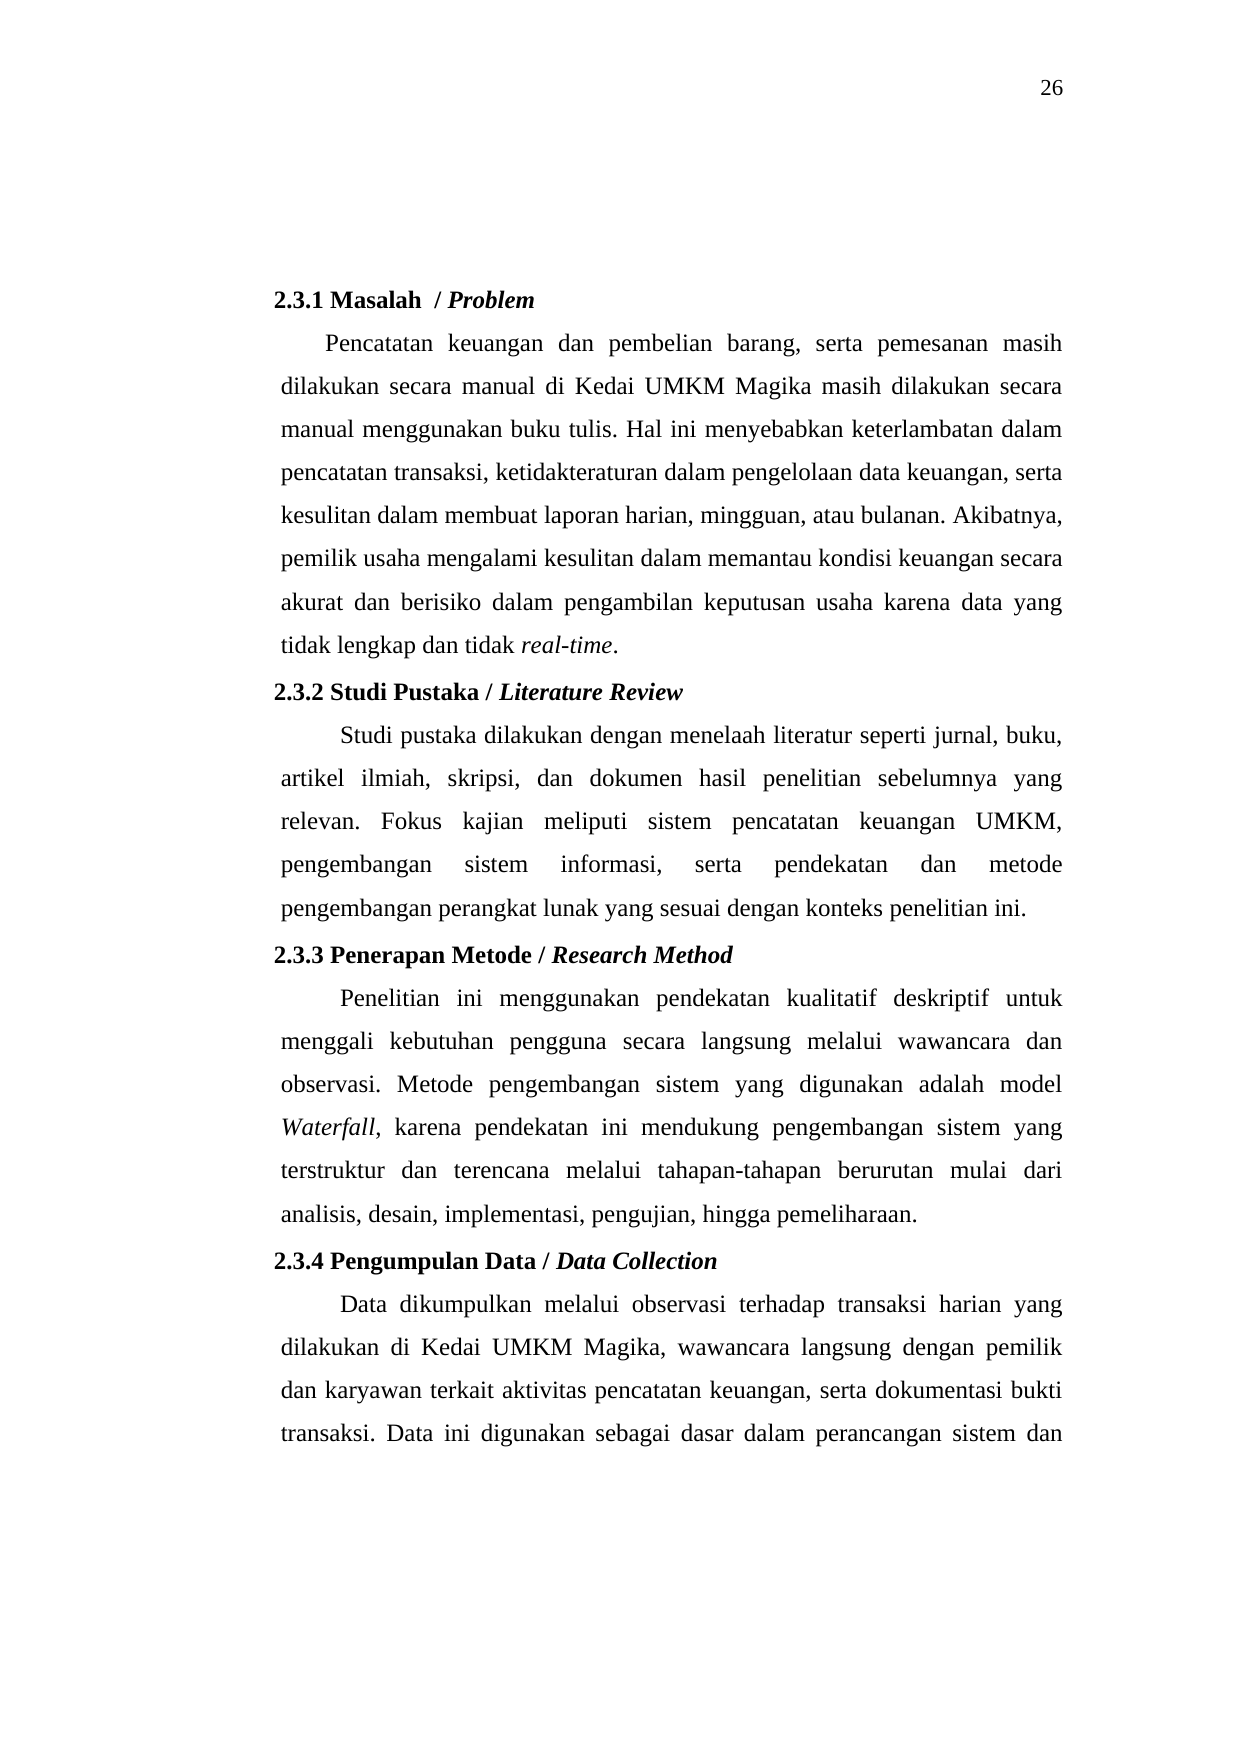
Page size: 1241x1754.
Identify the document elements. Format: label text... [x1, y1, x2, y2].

text Studi pustaka dilakukan dengan menelaah literatur seperti jurnal, buku, artikel ilmiah, skripsi, dan dokumen hasil penelitian sebelumnya yang relevan. Fokus kajian meliputi sistem pencatatan keuangan UMKM, pengembangan sistem informasi, serta pendekatan dan metode pengembangan perangkat lunak yang sesuai dengan konteks penelitian ini. [281, 720, 1063, 921]
subtitle 2.3.2 Studi Pustaka / Literature Review [274, 677, 1063, 706]
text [281, 1289, 1063, 1447]
subtitle 2.3.3 Penerapan Metode / Research Method [274, 940, 1063, 969]
text Penelitian ini menggunakan pendekatan kualitatif deskriptif untuk menggali kebutuhan pengguna secara langsung melalui wawancara dan observasi. Metode pengembangan sistem yang digunakan adalah model Waterfall, karena pendekatan ini mendukung pengembangan sistem yang terstruktur dan terencana melalui tahapan-tahapan berurutan mulai dari analisis, desain, implementasi, pengujian, hingga pemeliharaan. [281, 983, 1063, 1227]
subtitle 2.3.4 Pengumpulan Data / Data Collection [274, 1246, 1063, 1275]
subtitle 2.3.1 Masalah / Problem [274, 285, 1063, 313]
text Pencatatan keuangan dan pembelian barang, serta pemesanan masih dilakukan secara manual di Kedai UMKM Magika masih dilakukan secara manual menggunakan buku tulis. Hal ini menyebabkan keterlambatan dalam pencatatan transaksi, ketidakteraturan dalam pengelolaan data keuangan, serta kesulitan dalam membuat laporan harian, mingguan, atau bulanan. Akibatnya, pemilik usaha mengalami kesulitan dalam memantau kondisi keuangan secara akurat dan berisiko dalam pengambilan keputusan usaha karena data yang tidak lengkap dan tidak real-time. [281, 328, 1063, 658]
